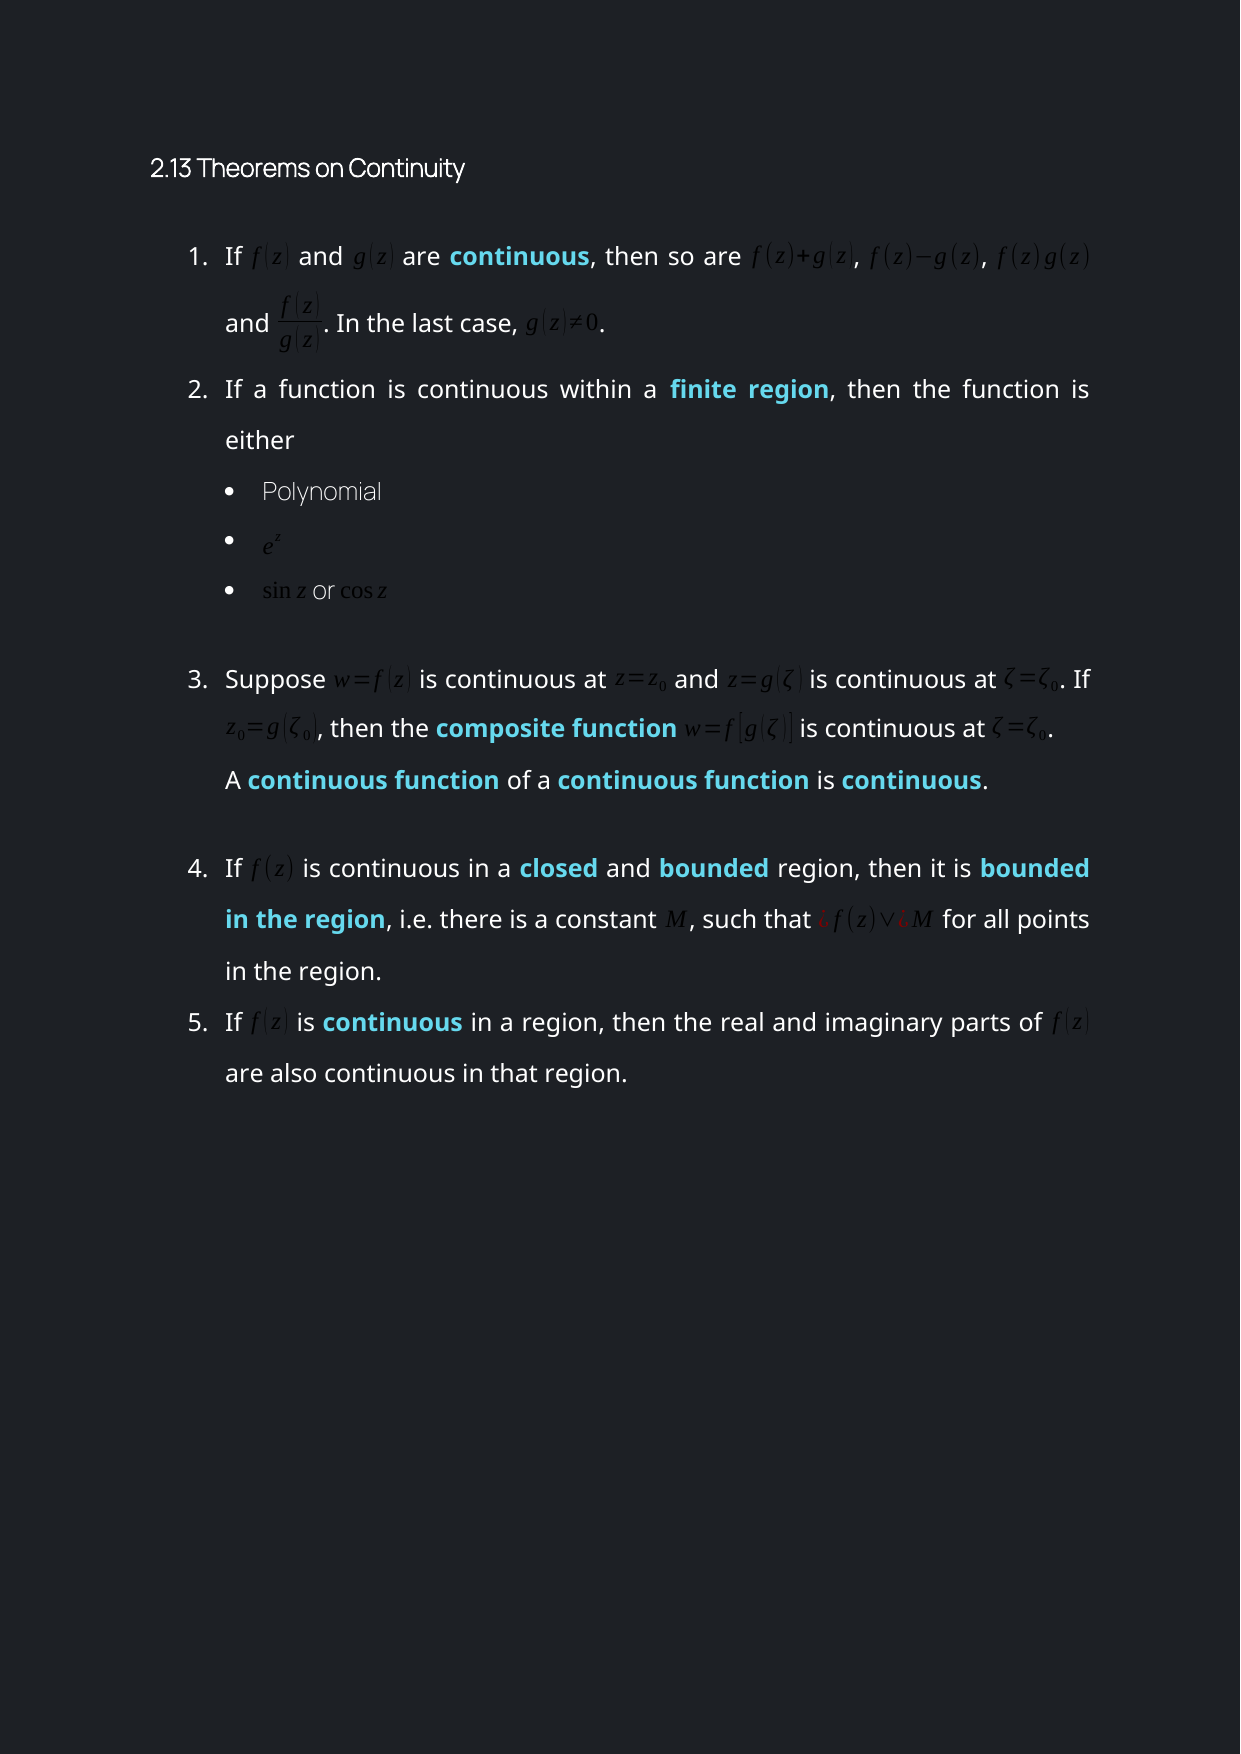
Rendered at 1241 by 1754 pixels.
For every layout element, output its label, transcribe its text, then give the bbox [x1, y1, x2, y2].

text A continuous function of a continuous function is continuous. [225, 763, 1090, 797]
list or [225, 573, 1090, 607]
list If is continuous in a closed and bounded region, then it is bounded in the region, i.e. there is a constant , such that for all points in the region. [187, 851, 1090, 987]
list If and are continuous, then so are , , and . In the last case, . [187, 239, 1090, 355]
list If a function is continuous within a finite region, then the function is either [187, 372, 1090, 457]
subtitle 2.13 Theorems on Continuity [150, 150, 1090, 184]
list Polynomial [225, 474, 1090, 508]
list If is continuous in a region, then the real and imaginary parts of are also continuous in that region. [187, 1004, 1090, 1089]
list Suppose is continuous at and is continuous at . If , then the composite function is continuous at . [187, 662, 1090, 746]
